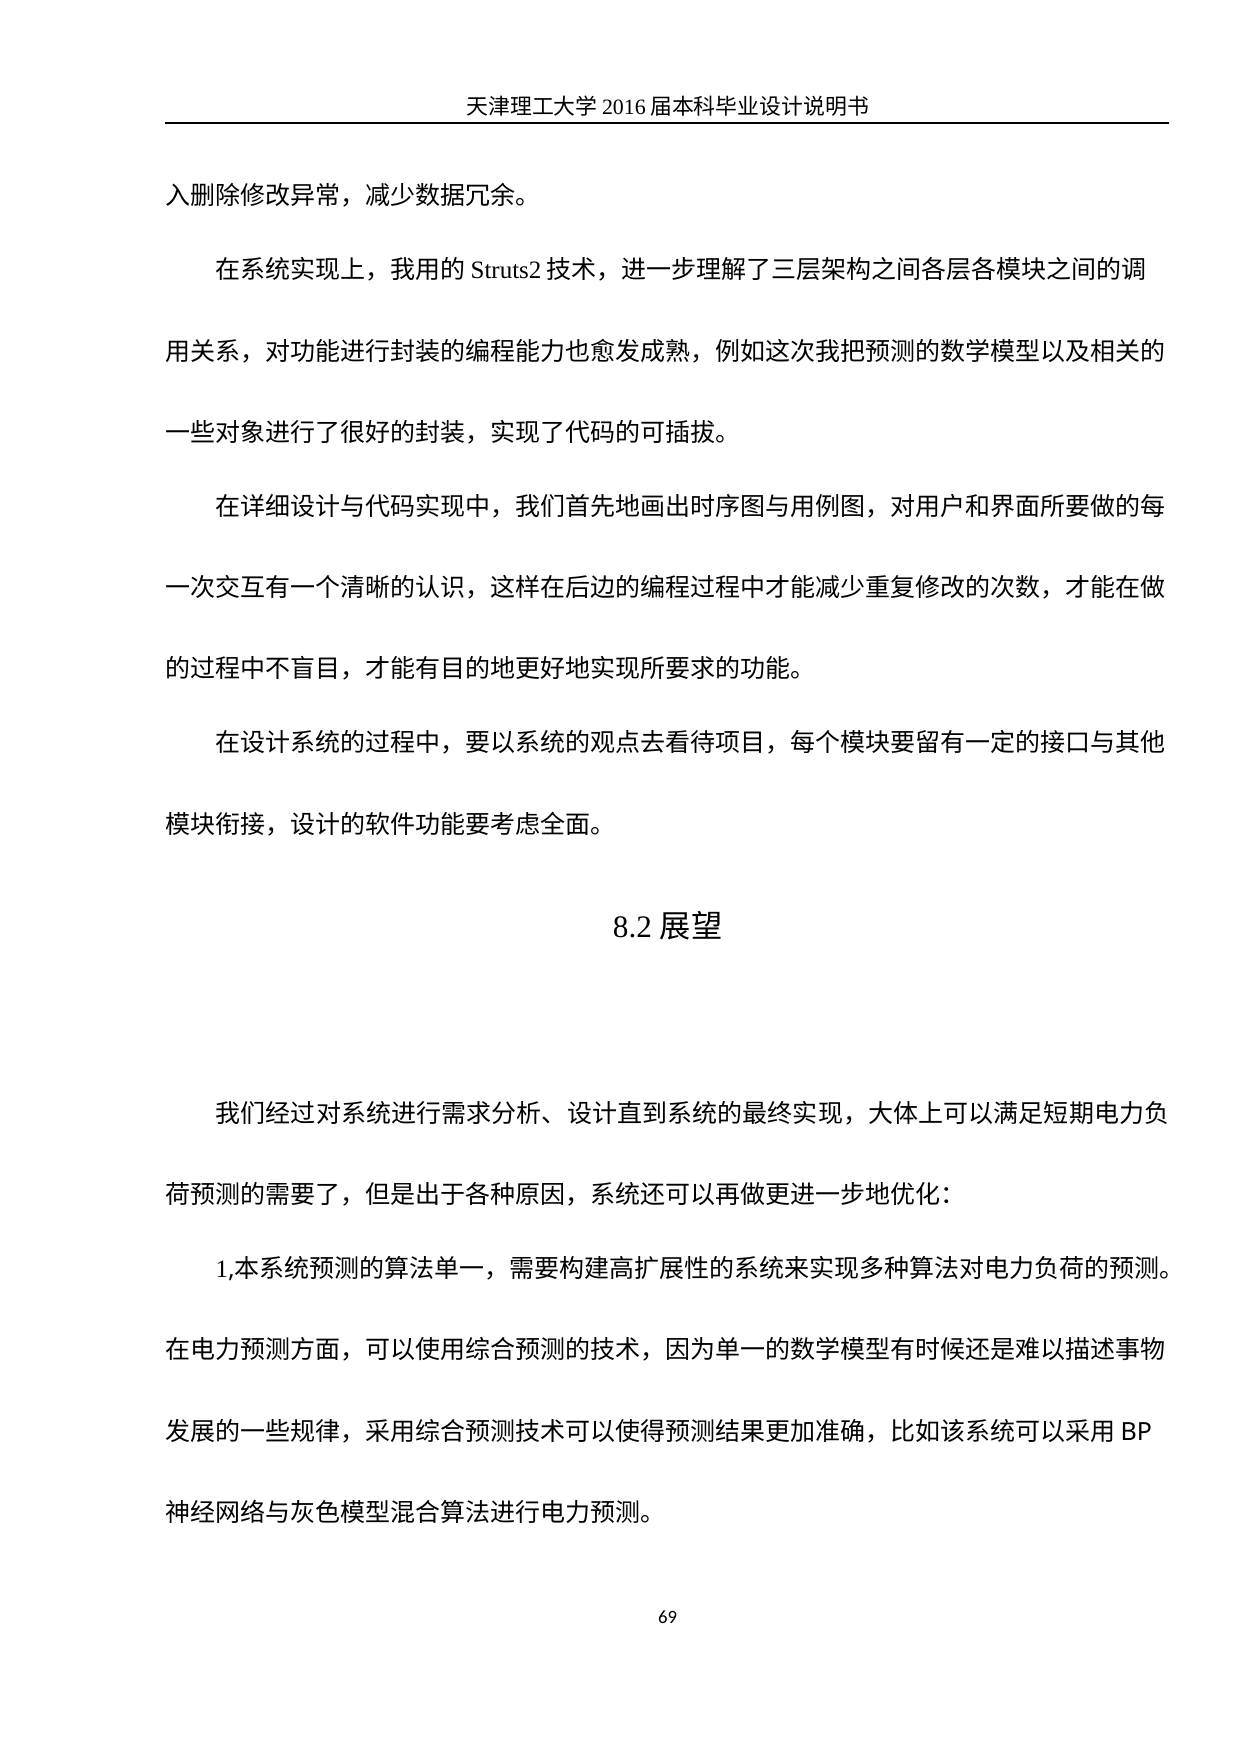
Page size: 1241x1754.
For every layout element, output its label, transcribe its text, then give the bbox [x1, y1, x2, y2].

text 我们经过对系统进行需求分析、设计直到系统的最终实现，大体上可以满足短期电力负荷预测的需要了，但是出于各种原因，系统还可以再做更进一步地优化： [165, 1079, 1169, 1225]
text 在详细设计与代码实现中，我们首先地画出时序图与用例图，对用户和界面所要做的每一次交互有一个清晰的认识，这样在后边的编程过程中才能减少重复修改的次数，才能在做的过程中不盲目，才能有目的地更好地实现所要求的功能。 [165, 472, 1169, 699]
text 在设计系统的过程中，要以系统的观点去看待项目，每个模块要留有一定的接口与其他模块衔接，设计的软件功能要考虑全面。 [165, 708, 1169, 855]
subtitle 8.2 展望 [165, 891, 1169, 956]
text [165, 161, 1169, 226]
text 在系统实现上，我用的Struts2技术，进一步理解了三层架构之间各层各模块之间的调用关系，对功能进行封装的编程能力也愈发成熟，例如这次我把预测的数学模型以及相关的一些对象进行了很好的封装，实现了代码的可插拔。 [165, 235, 1169, 463]
text 1,本系统预测的算法单一，需要构建高扩展性的系统来实现多种算法对电力负荷的预测。在电力预测方面，可以使用综合预测的技术，因为单一的数学模型有时候还是难以描述事物发展的一些规律，采用综合预测技术可以使得预测结果更加准确，比如该系统可以采用BP神经网络与灰色模型混合算法进行电力预测。 [165, 1234, 1169, 1543]
